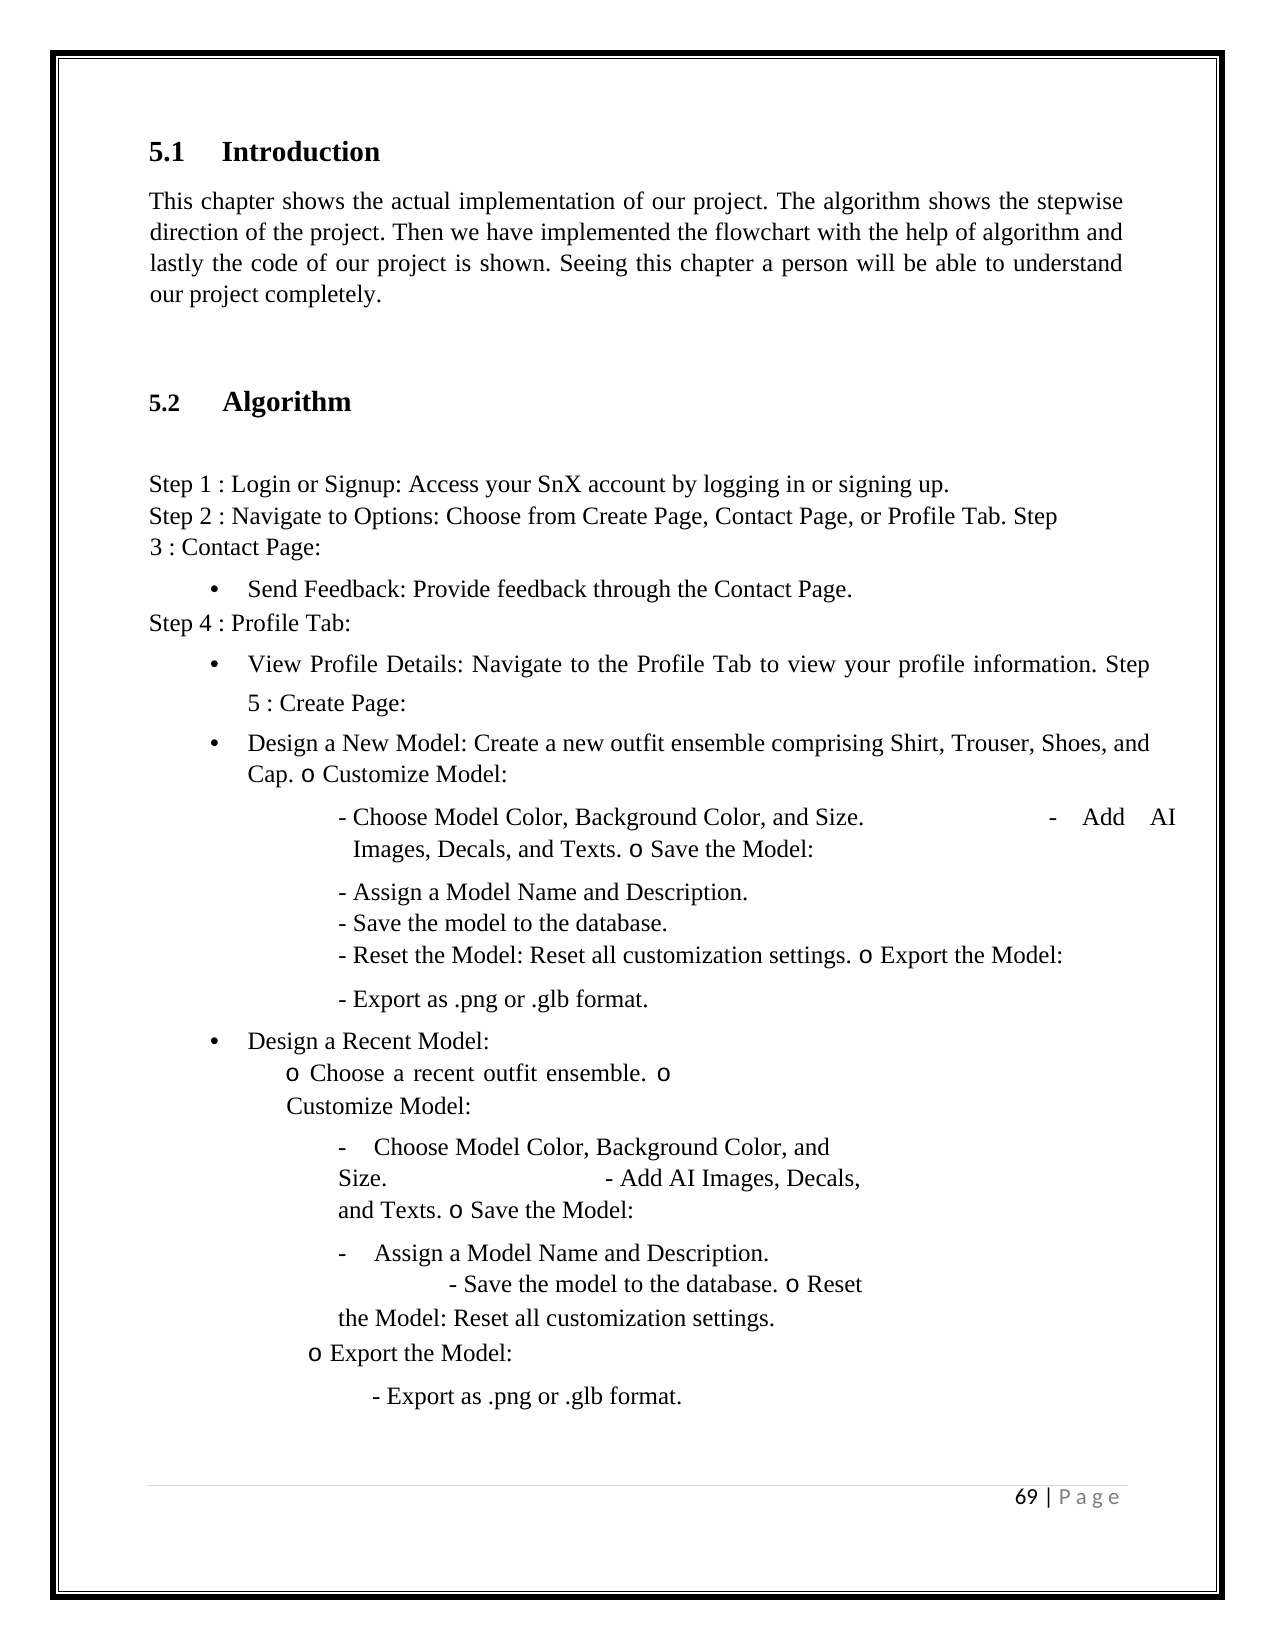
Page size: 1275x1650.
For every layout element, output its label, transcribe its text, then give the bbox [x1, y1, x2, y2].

text o Choose a recent outfit ensemble. o Customize Model: [285, 1058, 671, 1120]
list Assign a Model Name and Description. [338, 877, 1176, 906]
list Export as .png or .glb format. [338, 984, 1176, 1013]
list Design a Recent Model: [210, 1026, 1151, 1055]
text o Export the Model: [307, 1338, 1176, 1369]
list Save the model to the database. [338, 908, 1176, 937]
text Step 4 : Profile Tab: [148, 608, 1176, 637]
list Design a New Model: Create a new outfit ensemble comprising Shirt, Trouser, Shoes, and Cap. o Customize Model: [210, 727, 1151, 790]
list View Profile Details: Navigate to the Profile Tab to view your profile information. Step 5 : Create Page: [210, 649, 1151, 717]
text This chapter shows the actual implementation of our project. The algorithm shows the stepwise direction of the project. Then we have implemented the flowchart with the help of algorithm and lastly the code of our project is shown. Seeing this chapter a person will be able to understand our project completely. [148, 186, 1125, 308]
list Choose Model Color, Background Color, and Size. - Add AI Images, Decals, and Texts. o Save the Model: [338, 1132, 876, 1226]
list Choose Model Color, Background Color, and Size. - Add AI Images, Decals, and Texts. o Save the Model: [338, 802, 1176, 865]
text - Export as .png or .glb format. [148, 1381, 1176, 1410]
subtitle 5.2 Algorithm [148, 384, 1176, 417]
subtitle 5.1 Introduction [148, 134, 1176, 167]
list Assign a Model Name and Description. - Save the model to the database. o Reset the Model: Reset all customization settings. [338, 1238, 876, 1332]
list Send Feedback: Provide feedback through the Contact Page. [210, 574, 1151, 603]
list Reset the Model: Reset all customization settings. o Export the Model: [338, 940, 1176, 971]
text Step 1 : Login or Signup: Access your SnX account by logging in or signing up. [148, 469, 1176, 498]
text Step 2 : Navigate to Options: Choose from Create Page, Contact Page, or Profile Tab. Step 3 : Contact Page: [148, 501, 1058, 561]
